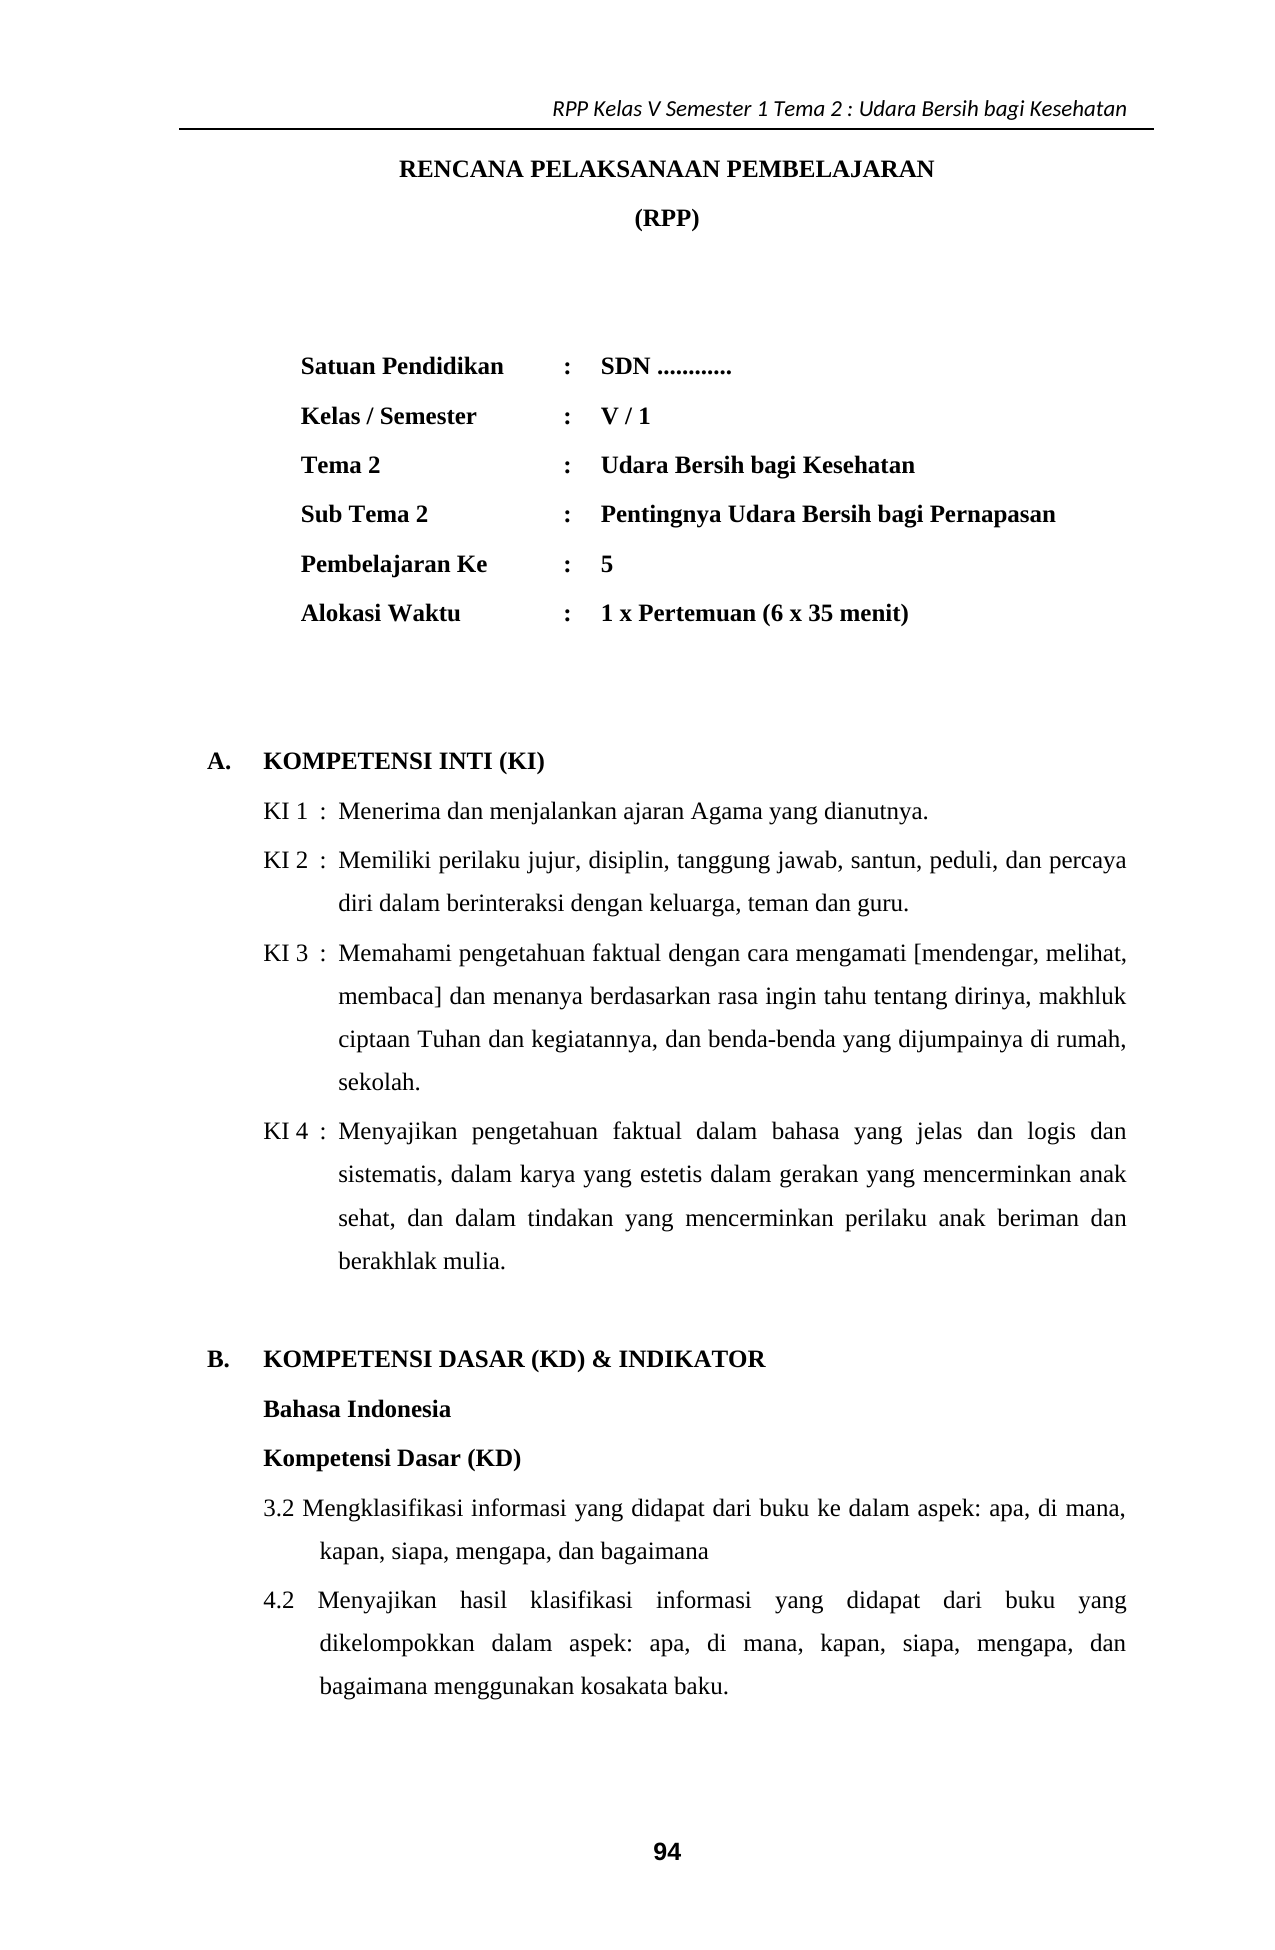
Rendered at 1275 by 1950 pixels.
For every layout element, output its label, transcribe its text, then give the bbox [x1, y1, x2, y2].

text 4.2 Menyajikan hasil klasifikasi informasi yang didapat dari buku yang dikelompokkan dalam aspek: apa, di mana, kapan, siapa, mengapa, dan bagaimana menggunakan kosakata baku. [263, 1585, 1127, 1700]
text Kompetensi Dasar (KD) [263, 1443, 1127, 1472]
text RENCANA PELAKSANAAN PEMBELAJARAN [207, 154, 1127, 183]
text Sub Tema 2 : Pentingnya Udara Bersih bagi Pernapasan [301, 499, 1127, 528]
text Satuan Pendidikan : SDN ............ [301, 351, 1127, 380]
text 3.2 Mengklasifikasi informasi yang didapat dari buku ke dalam aspek: apa, di mana, kapan, siapa, mengapa, dan bagaimana [263, 1493, 1127, 1564]
text Bahasa Indonesia [263, 1394, 1127, 1423]
text KI 1 : Menerima dan menjalankan ajaran Agama yang dianutnya. [263, 796, 1127, 824]
text Alokasi Waktu : 1 x Pertemuan (6 x 35 menit) [301, 598, 1127, 627]
text A. KOMPETENSI INTI (KI) [207, 746, 1127, 775]
text (RPP) [207, 203, 1127, 232]
text B. KOMPETENSI DASAR (KD) & INDIKATOR [207, 1344, 1127, 1373]
text Pembelajaran Ke : 5 [301, 549, 1127, 578]
text KI 3 : Memahami pengetahuan faktual dengan cara mengamati [mendengar, melihat, membaca] dan menanya berdasarkan rasa ingin tahu tentang dirinya, makhluk ciptaan Tuhan dan kegiatannya, dan benda-benda yang dijumpainya di rumah, sekolah. [263, 938, 1127, 1096]
text Tema 2 : Udara Bersih bagi Kesehatan [301, 450, 1127, 479]
text KI 4 : Menyajikan pengetahuan faktual dalam bahasa yang jelas dan logis dan sistematis, dalam karya yang estetis dalam gerakan yang mencerminkan anak sehat, dan dalam tindakan yang mencerminkan perilaku anak beriman dan berakhlak mulia. [263, 1116, 1127, 1274]
text Kelas / Semester : V / 1 [301, 401, 1127, 429]
text KI 2 : Memiliki perilaku jujur, disiplin, tanggung jawab, santun, peduli, dan percaya diri dalam berinteraksi dengan keluarga, teman dan guru. [263, 845, 1127, 917]
